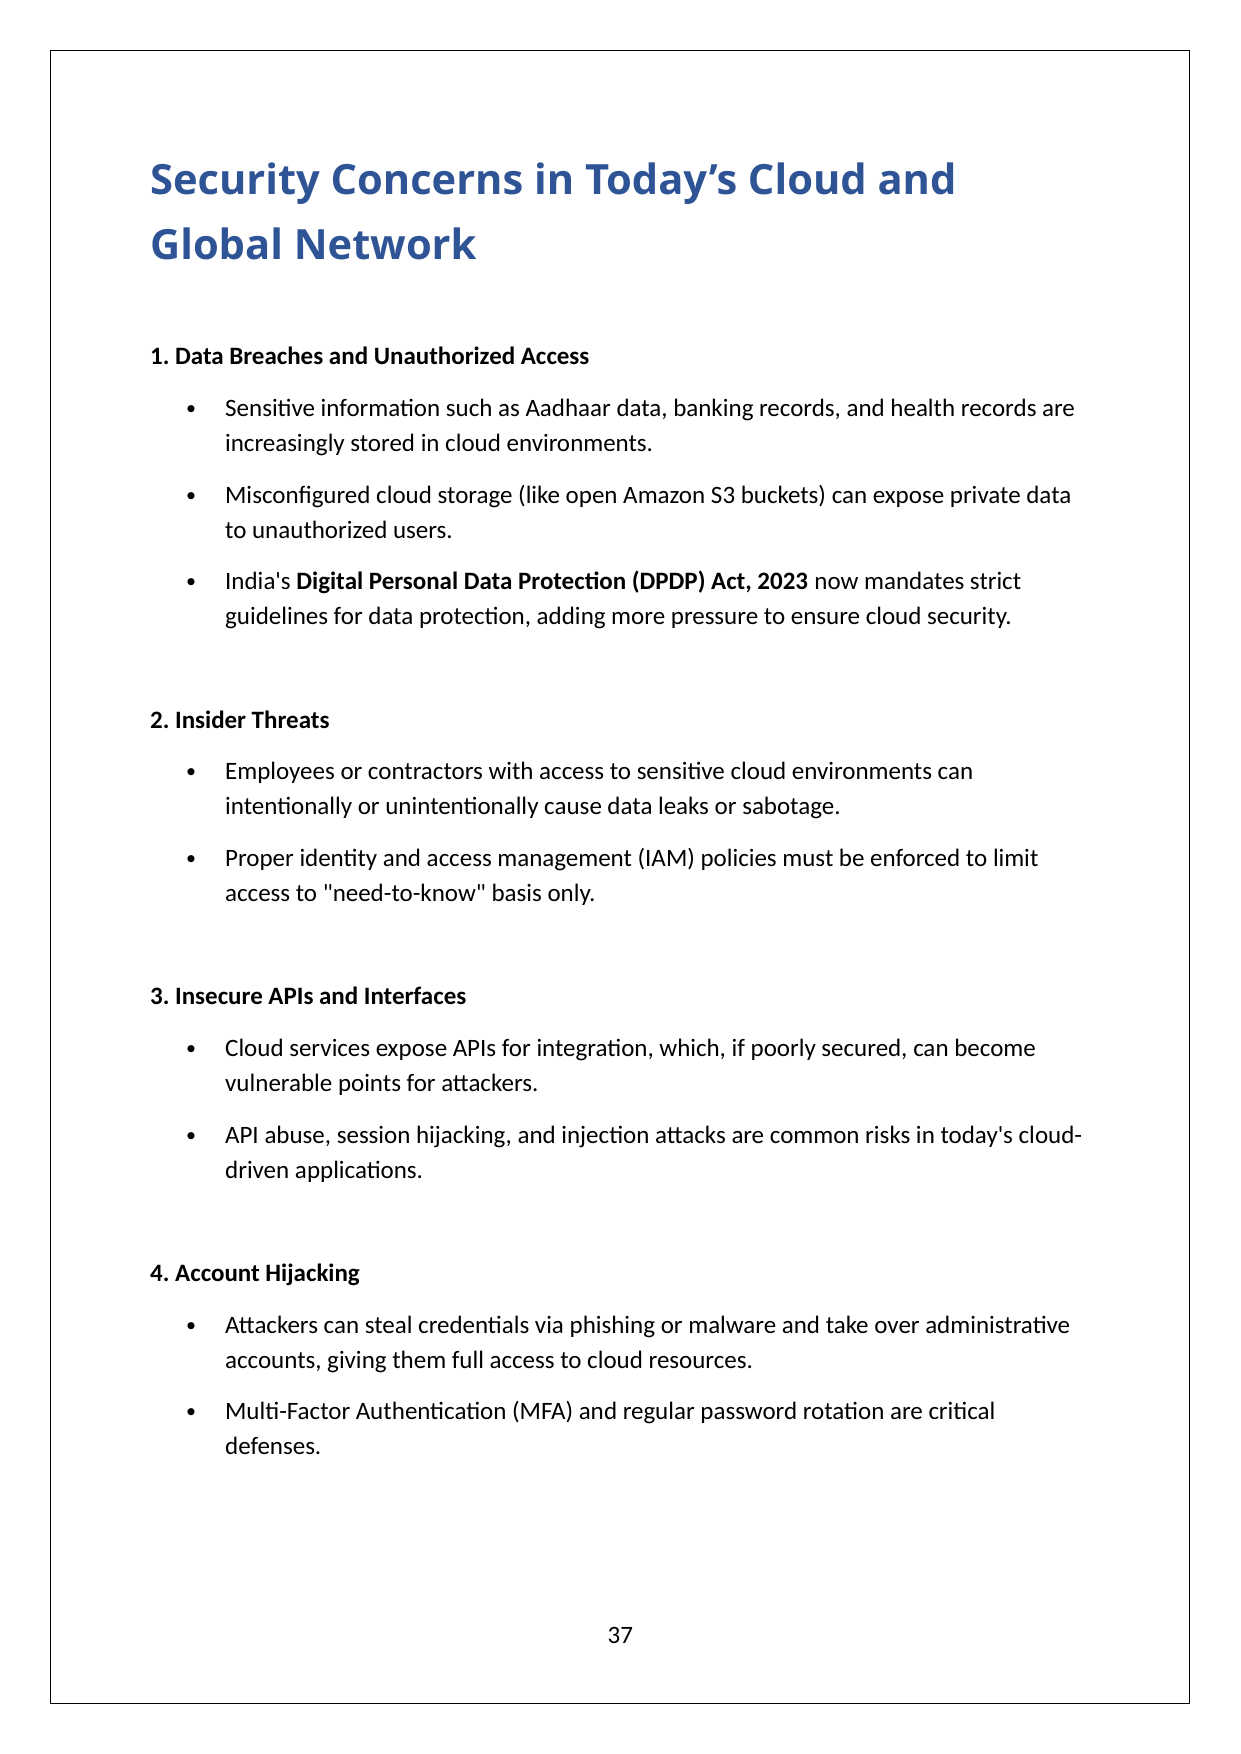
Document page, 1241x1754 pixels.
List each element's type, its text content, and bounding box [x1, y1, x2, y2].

list India's Digital Personal Data Protection (DPDP) Act, 2023 now mandates strict guidelines for data protection, adding more pressure to ensure cloud security. [187, 565, 1090, 631]
list Proper identity and access management (IAM) policies must be enforced to limit access to "need-to-know" basis only. [187, 842, 1090, 908]
list Misconfigured cloud storage (like open Amazon S3 buckets) can expose private data to unauthorized users. [187, 479, 1090, 544]
text 2. Insider Threats [150, 704, 1090, 734]
text 4. Account Hijacking [150, 1257, 1090, 1288]
text 1. Data Breaches and Unauthorized Access [150, 340, 1090, 371]
list Employees or contractors with access to sensitive cloud environments can intentionally or unintentionally cause data leaks or sabotage. [187, 755, 1090, 821]
text 3. Insecure APIs and Interfaces [150, 980, 1090, 1011]
list Sensitive information such as Aadhaar data, banking records, and health records are increasingly stored in cloud environments. [187, 392, 1090, 458]
list Cloud services expose APIs for integration, which, if poorly secured, can become vulnerable points for attackers. [187, 1032, 1090, 1098]
subtitle Security Concerns in Today’s Cloud and Global Network [150, 150, 1090, 272]
list API abuse, session hijacking, and injection attacks are common risks in today's cloud-driven applications. [187, 1119, 1090, 1184]
list Multi-Factor Authentication (MFA) and regular password rotation are critical defenses. [187, 1395, 1090, 1461]
list Attackers can steal credentials via phishing or malware and take over administrative accounts, giving them full access to cloud resources. [187, 1309, 1090, 1374]
